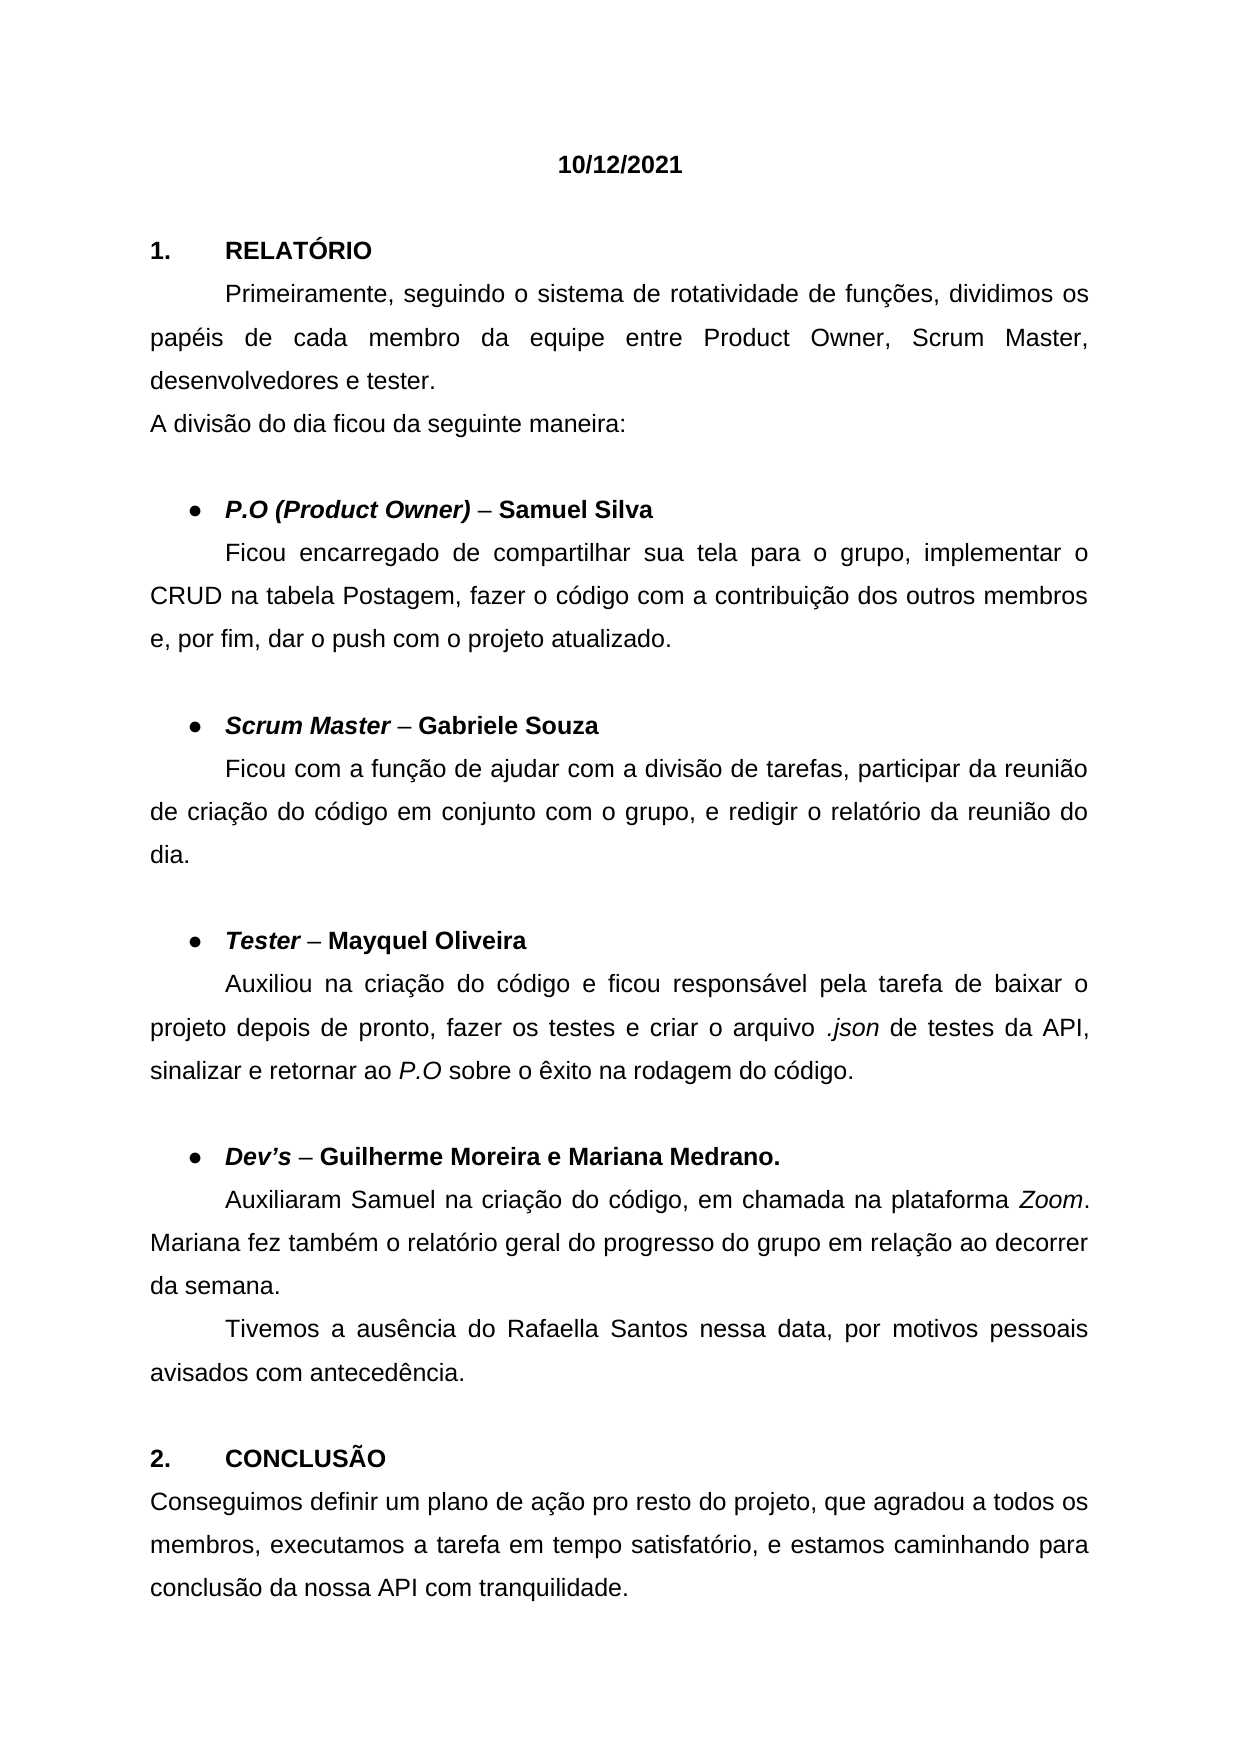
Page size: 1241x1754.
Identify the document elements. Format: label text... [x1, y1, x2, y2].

text Auxiliou na criação do código e ficou responsável pela tarefa de baixar o projeto depois de pronto, fazer os testes e criar o arquivo .json de testes da API, sinalizar e retornar ao P.O sobre o êxito na rodagem do código. [150, 969, 1090, 1084]
text Ficou com a função de ajudar com a divisão de tarefas, participar da reunião de criação do código em conjunto com o grupo, e redigir o relatório da reunião do dia. [150, 754, 1090, 869]
text Primeiramente, seguindo o sistema de rotatividade de funções, dividimos os papéis de cada membro da equipe entre Product Owner, Scrum Master, desenvolvedores e tester. [150, 279, 1090, 394]
text 2. CONCLUSÃO [150, 1444, 1090, 1472]
text 10/12/2021 [150, 150, 1090, 179]
text Conseguimos definir um plano de ação pro resto do projeto, que agradou a todos os membros, executamos a tarefa em tempo satisfatório, e estamos caminhando para conclusão da nossa API com tranquilidade. [150, 1487, 1090, 1602]
list Tester – Mayquel Oliveira [187, 926, 1090, 955]
list Dev’s – Guilherme Moreira e Mariana Medrano. [187, 1142, 1090, 1171]
text 1. RELATÓRIO [150, 236, 1090, 265]
text Auxiliaram Samuel na criação do código, em chamada na plataforma Zoom. Mariana fez também o relatório geral do progresso do grupo em relação ao decorrer da semana. [150, 1185, 1090, 1300]
text A divisão do dia ficou da seguinte maneira: [150, 409, 1090, 437]
text Ficou encarregado de compartilhar sua tela para o grupo, implementar o CRUD na tabela Postagem, fazer o código com a contribuição dos outros membros e, por fim, dar o push com o projeto atualizado. [150, 538, 1090, 653]
list P.O (Product Owner) – Samuel Silva [187, 495, 1090, 524]
list Scrum Master – Gabriele Souza [187, 711, 1090, 739]
text Tivemos a ausência do Rafaella Santos nessa data, por motivos pessoais avisados com antecedência. [150, 1314, 1090, 1386]
